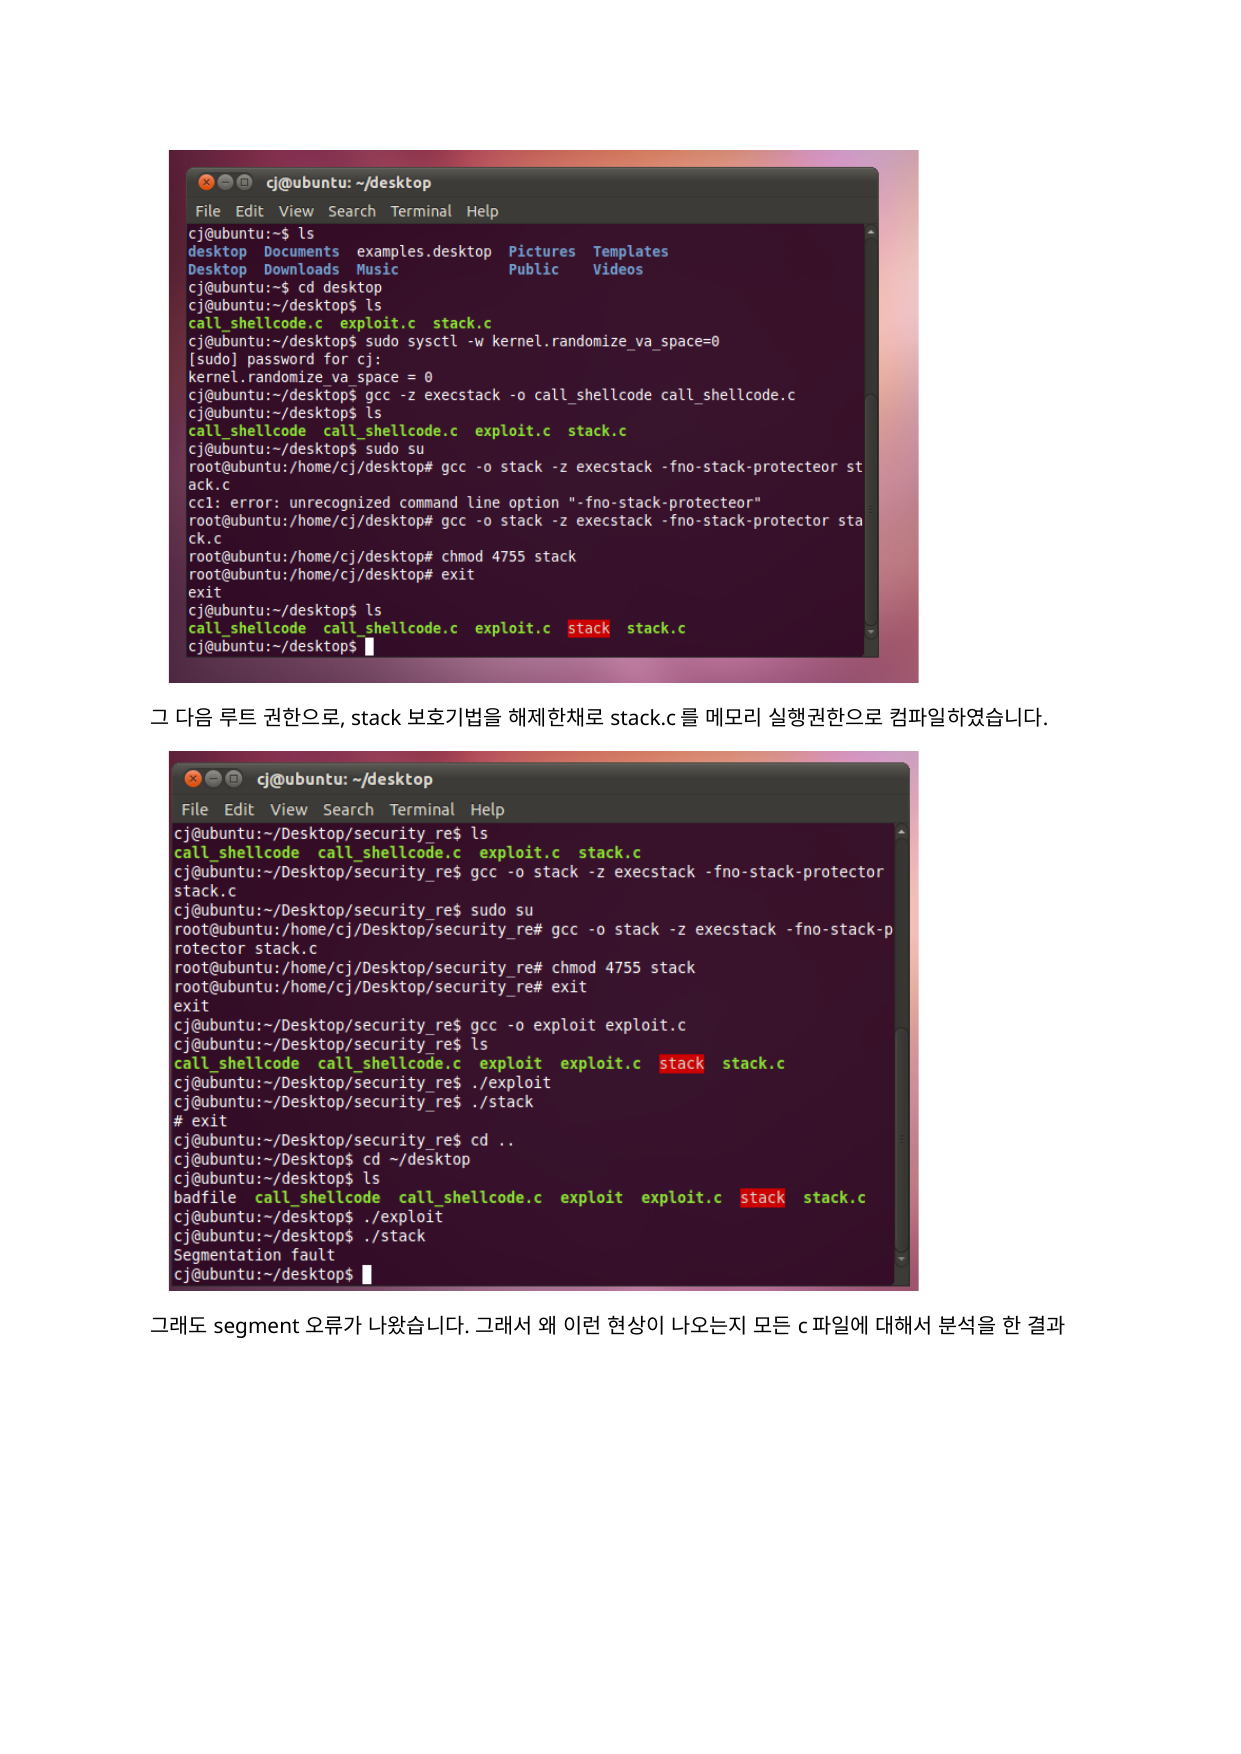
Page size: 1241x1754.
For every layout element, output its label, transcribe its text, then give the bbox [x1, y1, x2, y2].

text 그래도 segment 오류가 나왔습니다. 그래서 왜 이런 현상이 나오는지 모든 c파일에 대해서 분석을 한 결과 [150, 1309, 1090, 1339]
text 그 다음 루트 권한으로, stack 보호기법을 해제한채로 stack.c를 메모리 실행권한으로 컴파일하였습니다. [150, 702, 1090, 732]
